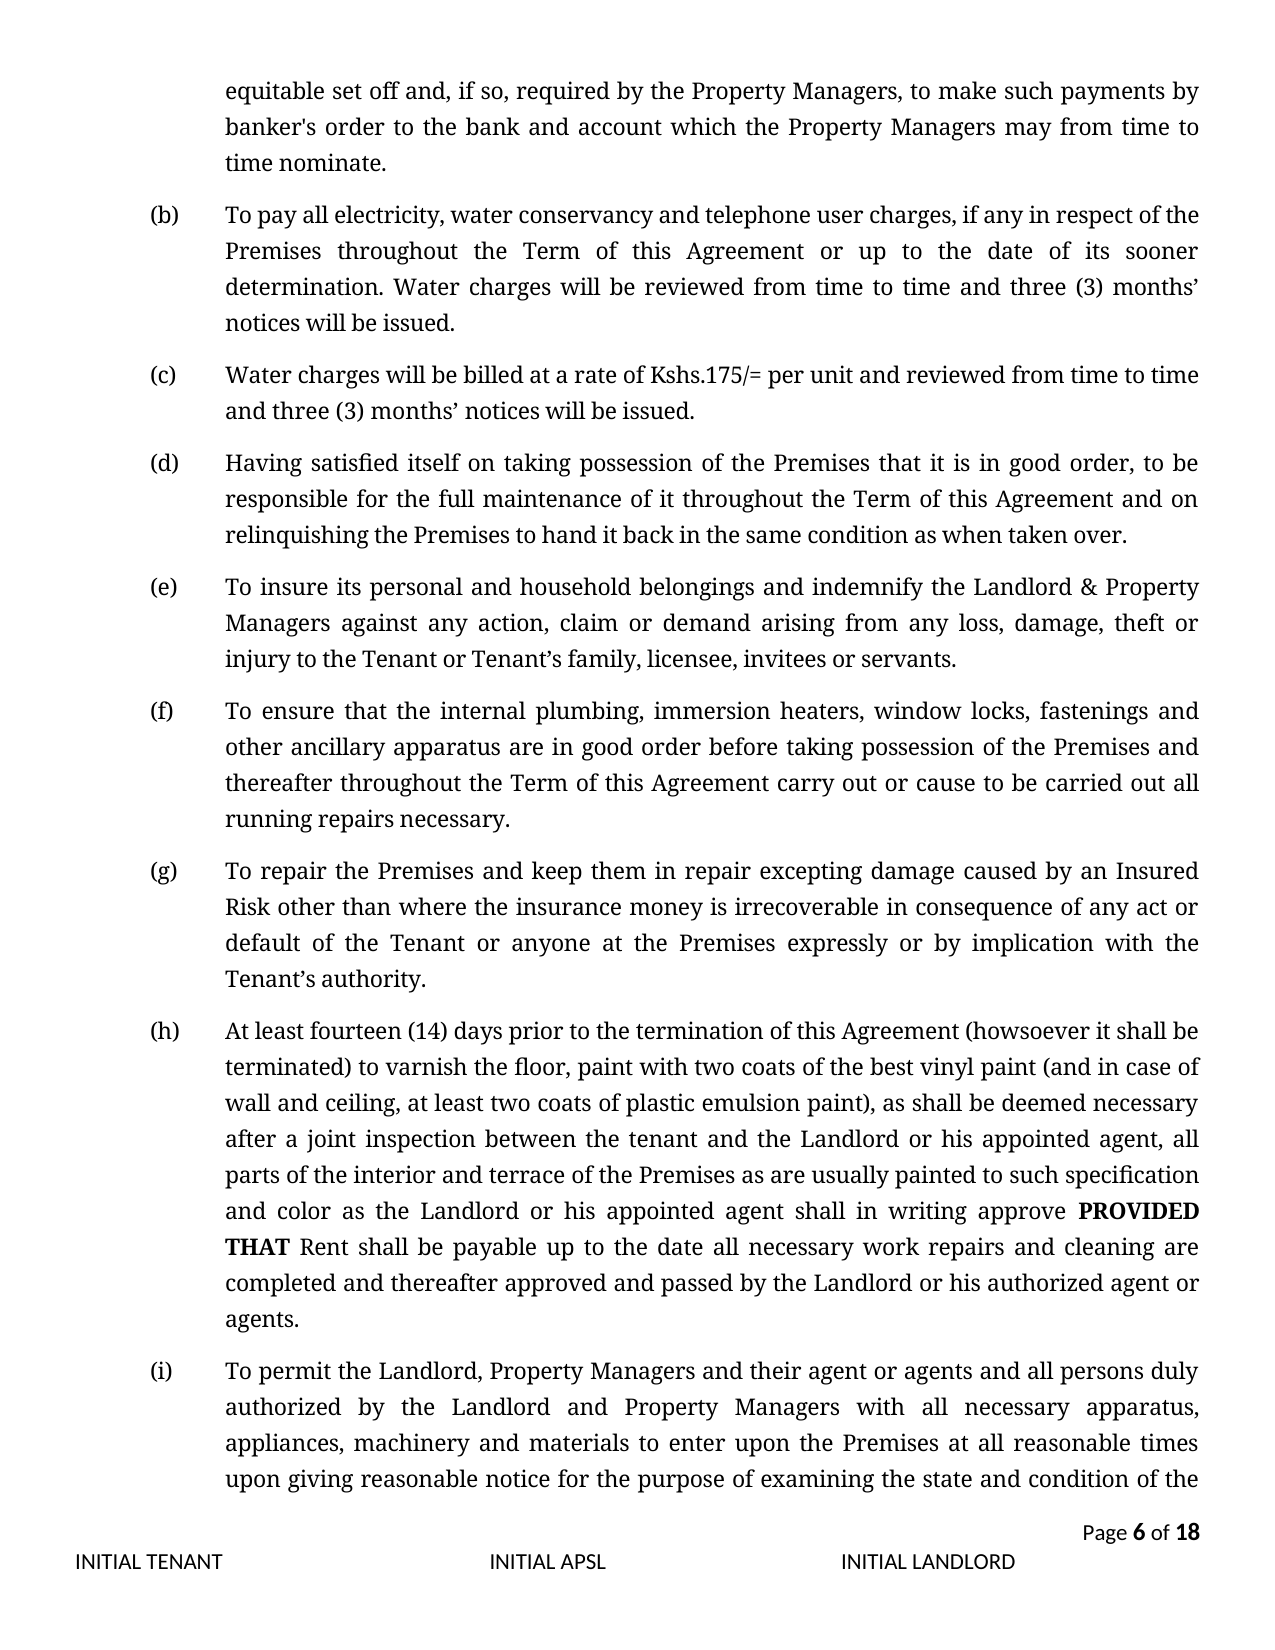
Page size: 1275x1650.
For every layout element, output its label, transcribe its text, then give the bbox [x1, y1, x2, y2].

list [150, 75, 1200, 178]
list At least fourteen (14) days prior to the termination of this Agreement (howsoever it shall be terminated) to varnish the floor, paint with two coats of the best vinyl paint (and in case of wall and ceiling, at least two coats of plastic emulsion paint), as shall be deemed necessary after a joint inspection between the tenant and the Landlord or his appointed agent, all parts of the interior and terrace of the Premises as are usually painted to such specification and color as the Landlord or his appointed agent shall in writing approve PROVIDED THAT Rent shall be payable up to the date all necessary work repairs and cleaning are completed and thereafter approved and passed by the Landlord or his authorized agent or agents. [150, 1015, 1200, 1334]
list To pay all electricity, water conservancy and telephone user charges, if any in respect of the Premises throughout the Term of this Agreement or up to the date of its sooner determination. Water charges will be reviewed from time to time and three (3) months’ notices will be issued. [150, 199, 1200, 338]
list To insure its personal and household belongings and indemnify the Landlord & Property Managers against any action, claim or demand arising from any loss, damage, theft or injury to the Tenant or Tenant’s family, licensee, invitees or servants. [150, 571, 1200, 674]
list To repair the Premises and keep them in repair excepting damage caused by an Insured Risk other than where the insurance money is irrecoverable in consequence of any act or default of the Tenant or anyone at the Premises expressly or by implication with the Tenant’s authority. [150, 855, 1200, 994]
list Water charges will be billed at a rate of Kshs.175/= per unit and reviewed from time to time and three (3) months’ notices will be issued. [150, 359, 1200, 426]
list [150, 1355, 1200, 1494]
list To ensure that the internal plumbing, immersion heaters, window locks, fastenings and other ancillary apparatus are in good order before taking possession of the Premises and thereafter throughout the Term of this Agreement carry out or cause to be carried out all running repairs necessary. [150, 695, 1200, 834]
list Having satisfied itself on taking possession of the Premises that it is in good order, to be responsible for the full maintenance of it throughout the Term of this Agreement and on relinquishing the Premises to hand it back in the same condition as when taken over. [150, 447, 1200, 550]
